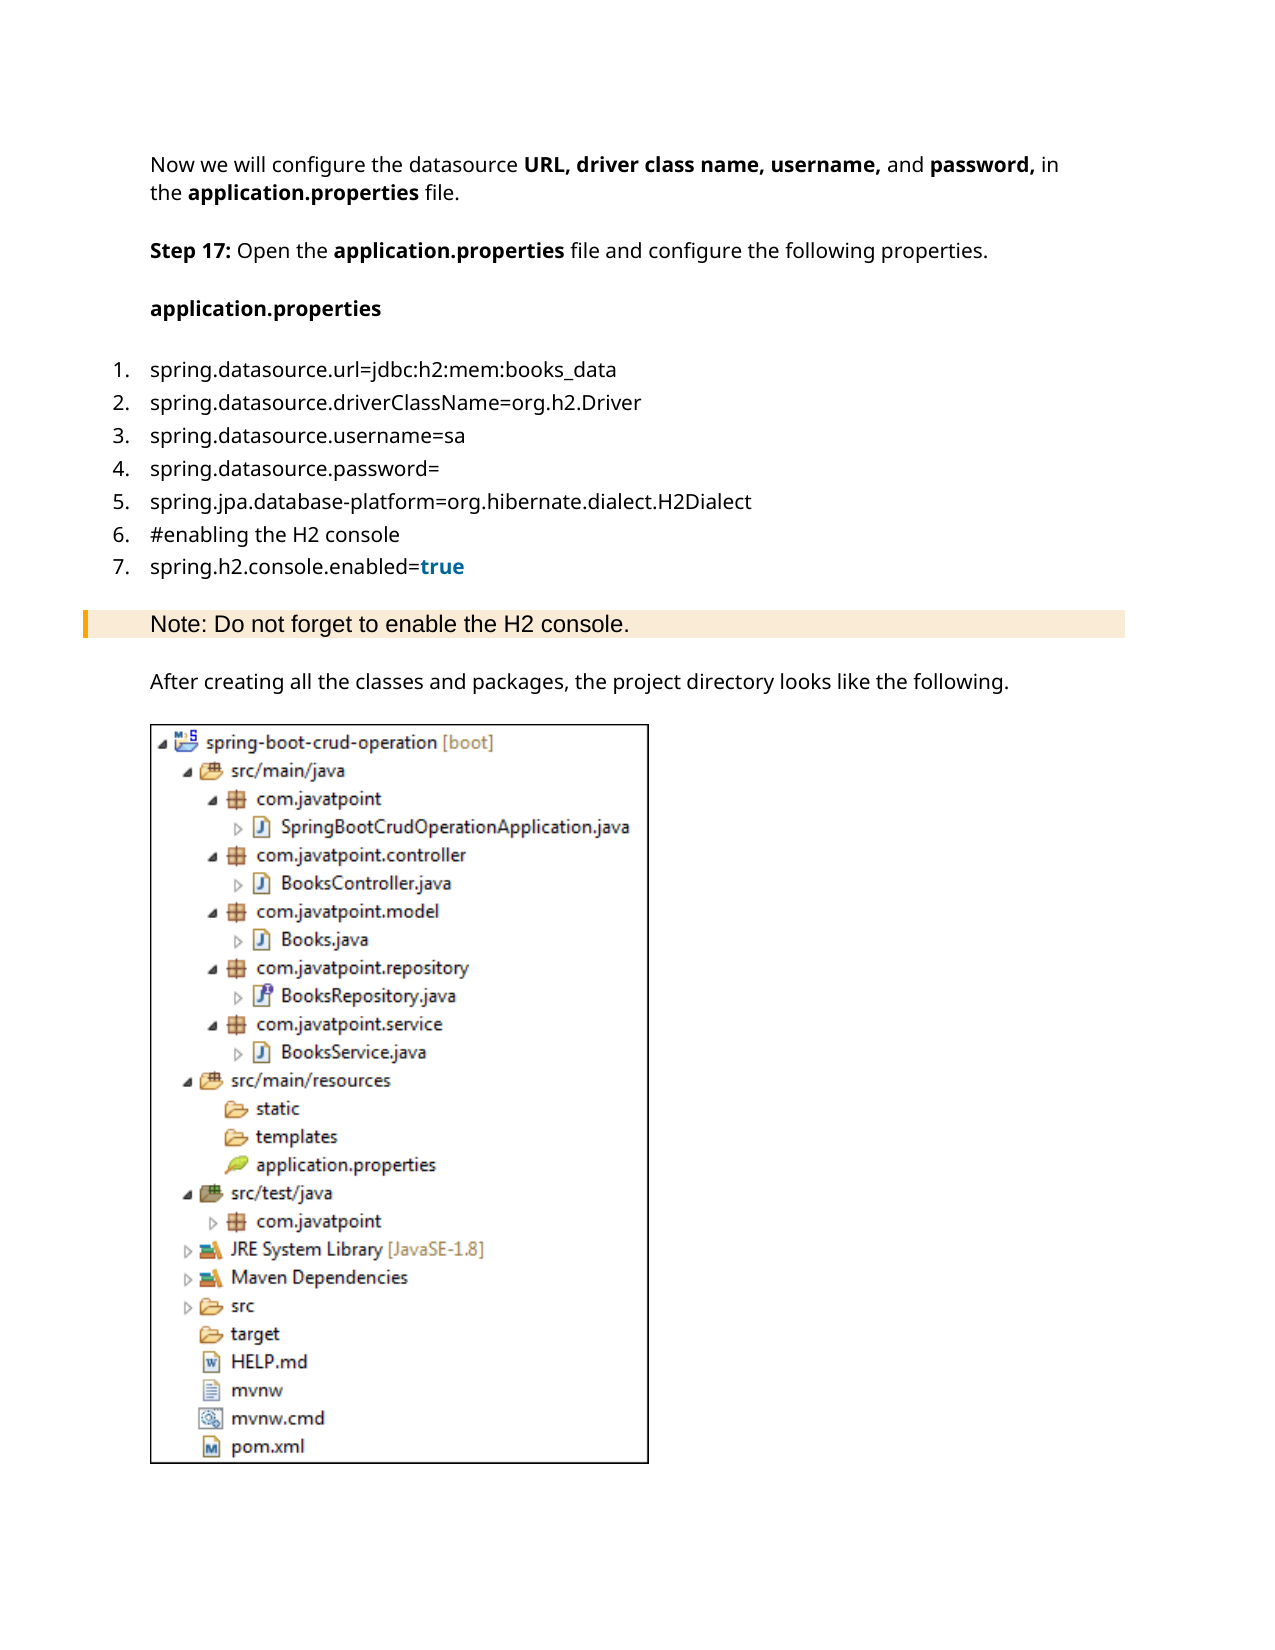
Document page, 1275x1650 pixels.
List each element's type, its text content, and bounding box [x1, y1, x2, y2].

picture [150, 724, 649, 1464]
text Note: Do not forget to enable the H2 console. [88, 610, 1125, 638]
list spring.datasource.username=sa [112, 417, 1125, 450]
text After creating all the classes and packages, the project directory looks like the following. [150, 667, 1125, 695]
text Step 17: Open the application.properties file and configure the following properties. [150, 236, 1125, 264]
list spring.datasource.password= [112, 450, 1125, 482]
text Now we will configure the datasource URL, driver class name, username, and password, in the application.properties file. [150, 150, 1125, 207]
list spring.h2.console.enabled=true [112, 548, 1125, 581]
list spring.datasource.url=jdbc:h2:mem:books_data [112, 351, 1125, 384]
list spring.datasource.driverClassName=org.h2.Driver [112, 384, 1125, 417]
list spring.jpa.database-platform=org.hibernate.dialect.H2Dialect [112, 482, 1125, 515]
list #enabling the H2 console [112, 515, 1125, 548]
text application.properties [150, 294, 1125, 322]
